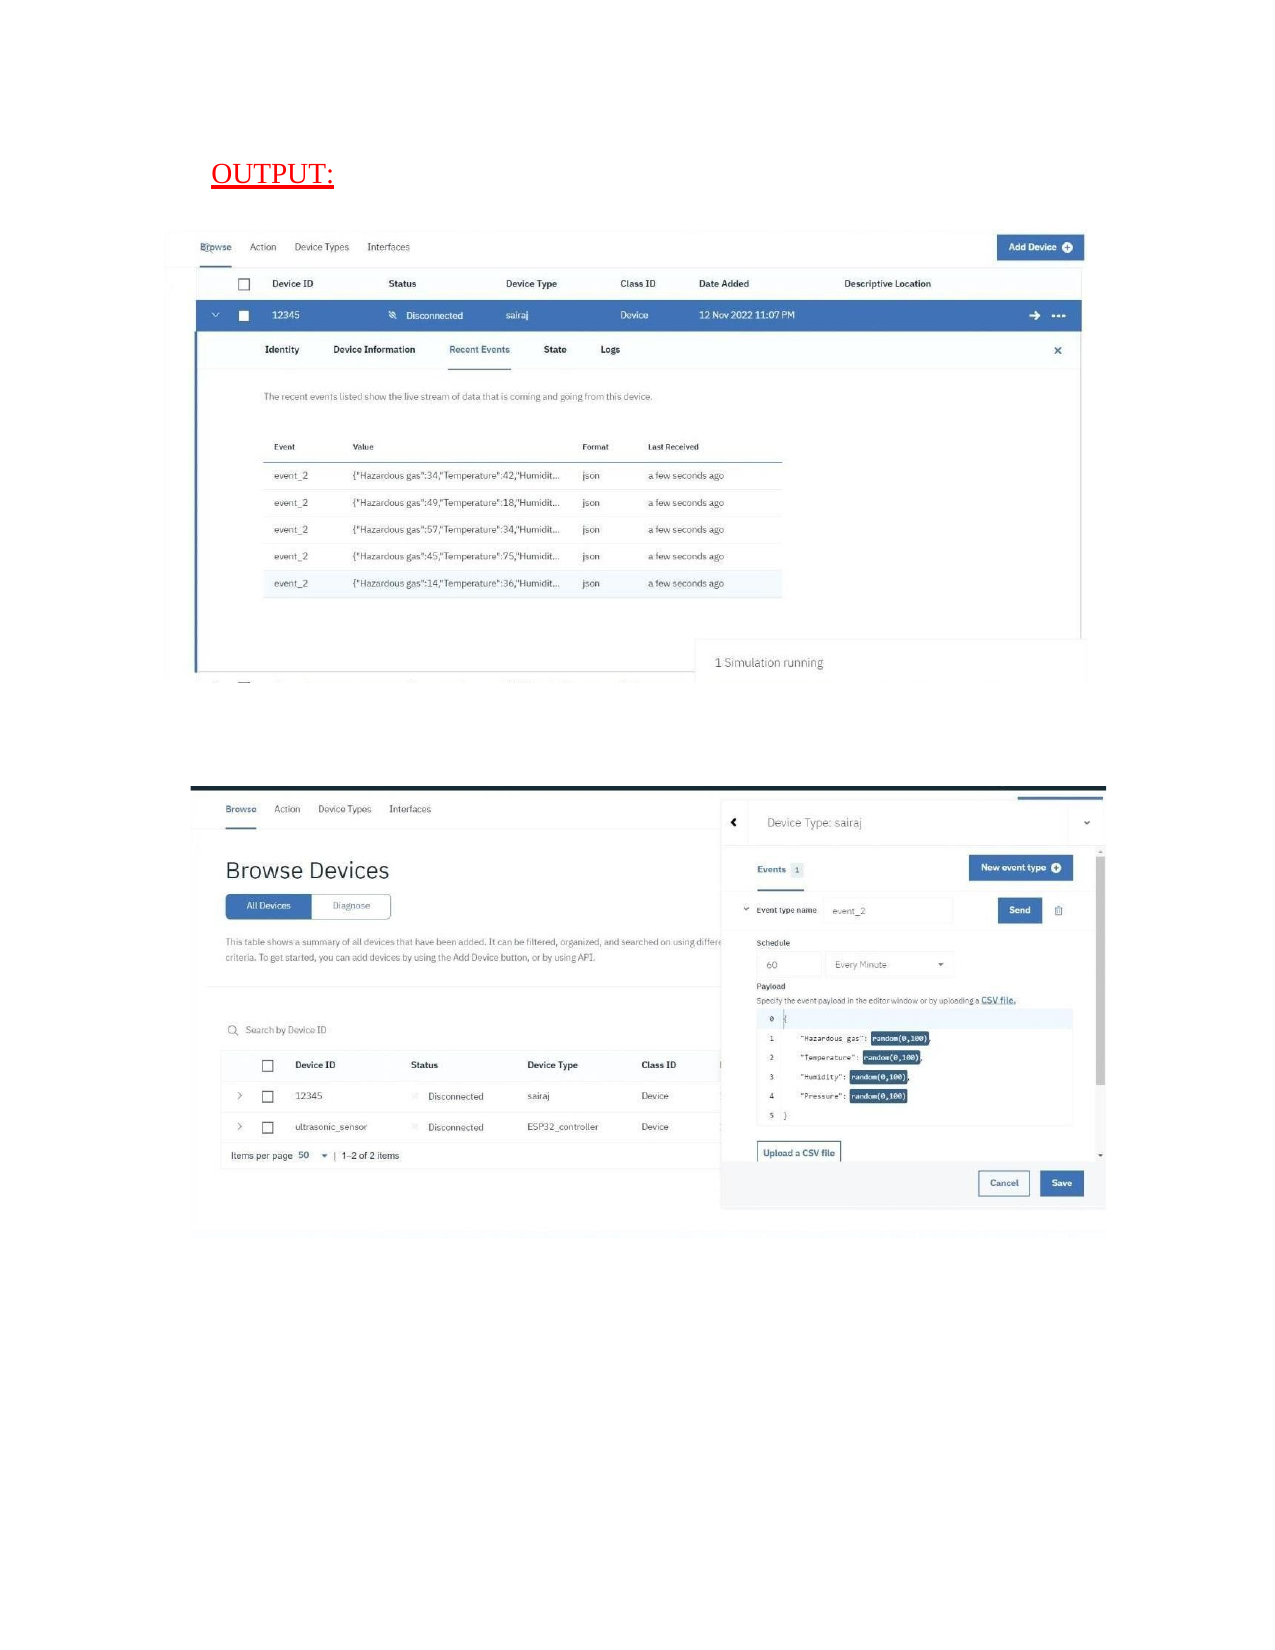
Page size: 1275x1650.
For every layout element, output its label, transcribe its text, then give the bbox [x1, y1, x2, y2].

picture [164, 229, 1088, 683]
picture [190, 786, 1107, 1238]
text OUTPUT: [211, 156, 1146, 190]
